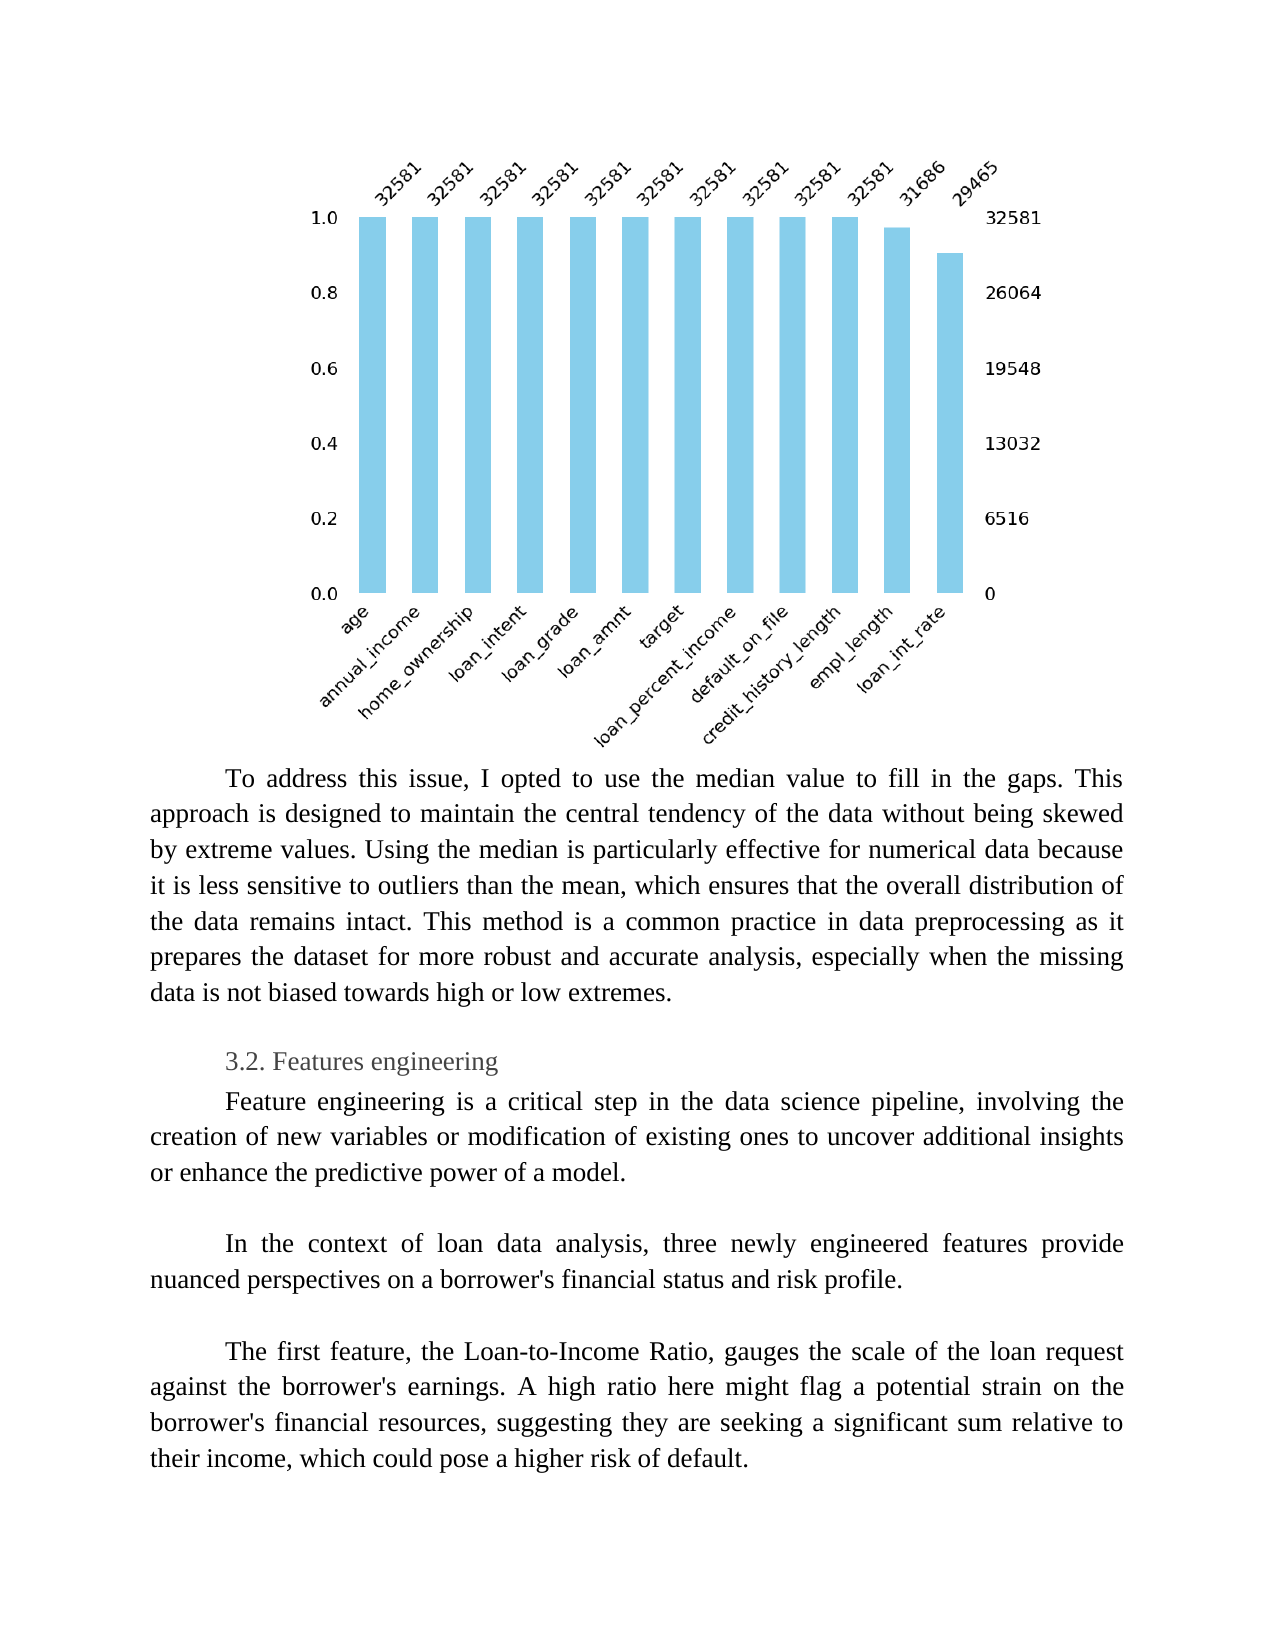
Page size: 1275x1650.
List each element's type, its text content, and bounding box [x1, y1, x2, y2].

text Feature engineering is a critical step in the data science pipeline, involving the creation of new variables or modification of existing ones to uncover additional insights or enhance the predictive power of a model. [150, 1084, 1125, 1187]
text To address this issue, I opted to use the median value to fill in the gaps. This approach is designed to maintain the central tendency of the data without being skewed by extreme values. Using the median is particularly effective for numerical data because it is less sensitive to outliers than the mean, which ensures that the overall distribution of the data remains intact. This method is a common practice in data preprocessing as it prepares the dataset for more robust and accurate analysis, especially when the missing data is not biased towards high or low extremes. [150, 762, 1125, 1007]
subtitle 3.2. Features engineering [150, 1045, 1125, 1076]
text In the context of loan data analysis, three newly engineered features provide nuanced perspectives on a borrower's financial status and risk profile. [150, 1227, 1125, 1294]
text The first feature, the Loan-to-Income Ratio, gauges the scale of the loan request against the borrower's earnings. A high ratio here might flag a potential strain on the borrower's financial resources, suggesting they are seeking a significant sum relative to their income, which could pose a higher risk of default. [150, 1335, 1125, 1473]
picture [301, 150, 1049, 757]
